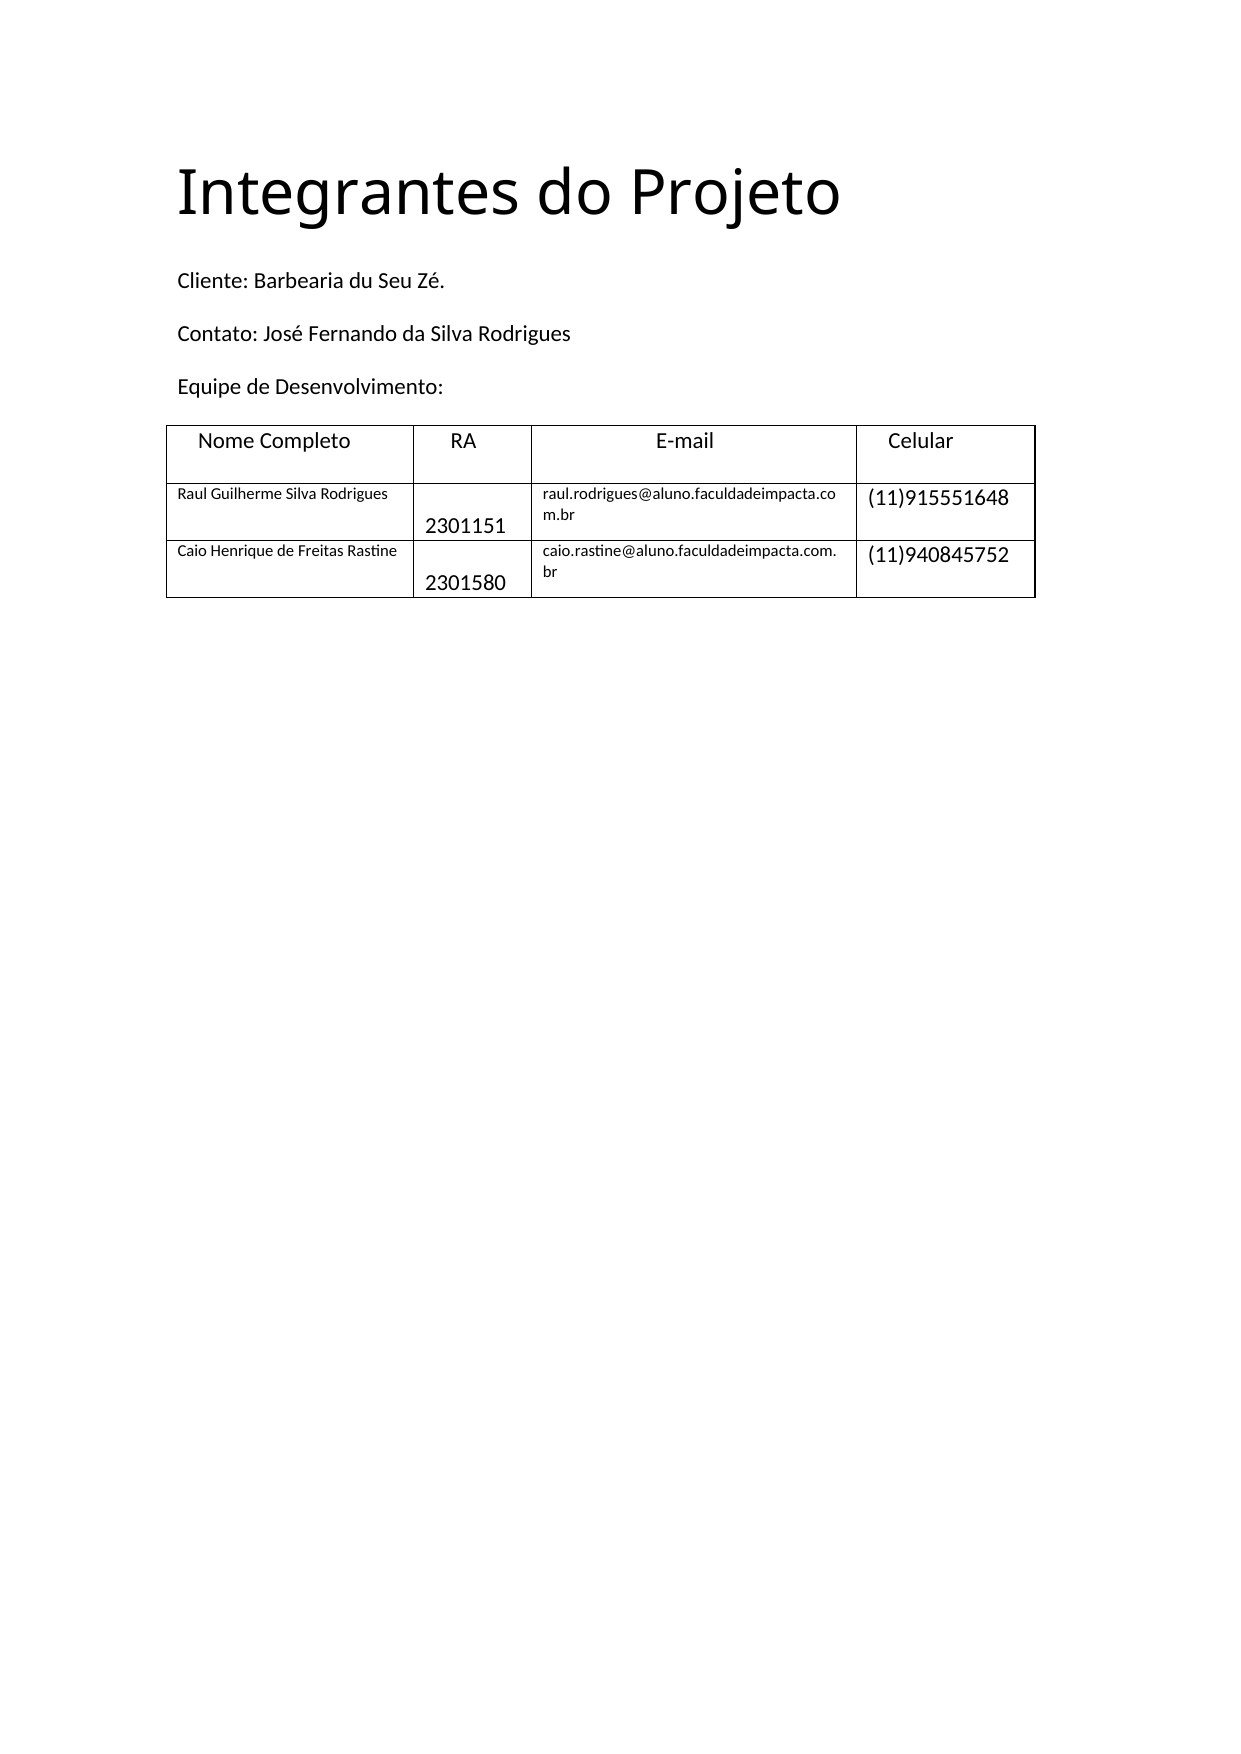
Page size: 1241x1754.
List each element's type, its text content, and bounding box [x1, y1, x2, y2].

table_cell 2301151 [414, 484, 531, 539]
table_header RA [414, 426, 531, 482]
table_cell Caio Henrique de Freitas Rastine [167, 541, 413, 597]
table_header E-mail [532, 426, 856, 482]
text Equipe de Desenvolvimento: [177, 372, 1063, 400]
text Integrantes do Projeto [177, 148, 1063, 233]
text Cliente: Barbearia du Seu Zé. [177, 266, 1063, 294]
table_cell (11)915551648 [857, 484, 1034, 539]
table_cell 2301580 [414, 541, 531, 597]
text Contato: José Fernando da Silva Rodrigues [177, 319, 1063, 347]
table_header Celular [857, 426, 1034, 482]
table_cell Raul Guilherme Silva Rodrigues [167, 484, 413, 539]
table_cell (11)940845752 [857, 541, 1034, 597]
table_header Nome Completo [167, 426, 413, 482]
table_cell caio.rastine@aluno.faculdadeimpacta.com.br [532, 541, 856, 597]
table_cell raul.rodrigues@aluno.faculdadeimpacta.com.br [532, 484, 856, 539]
